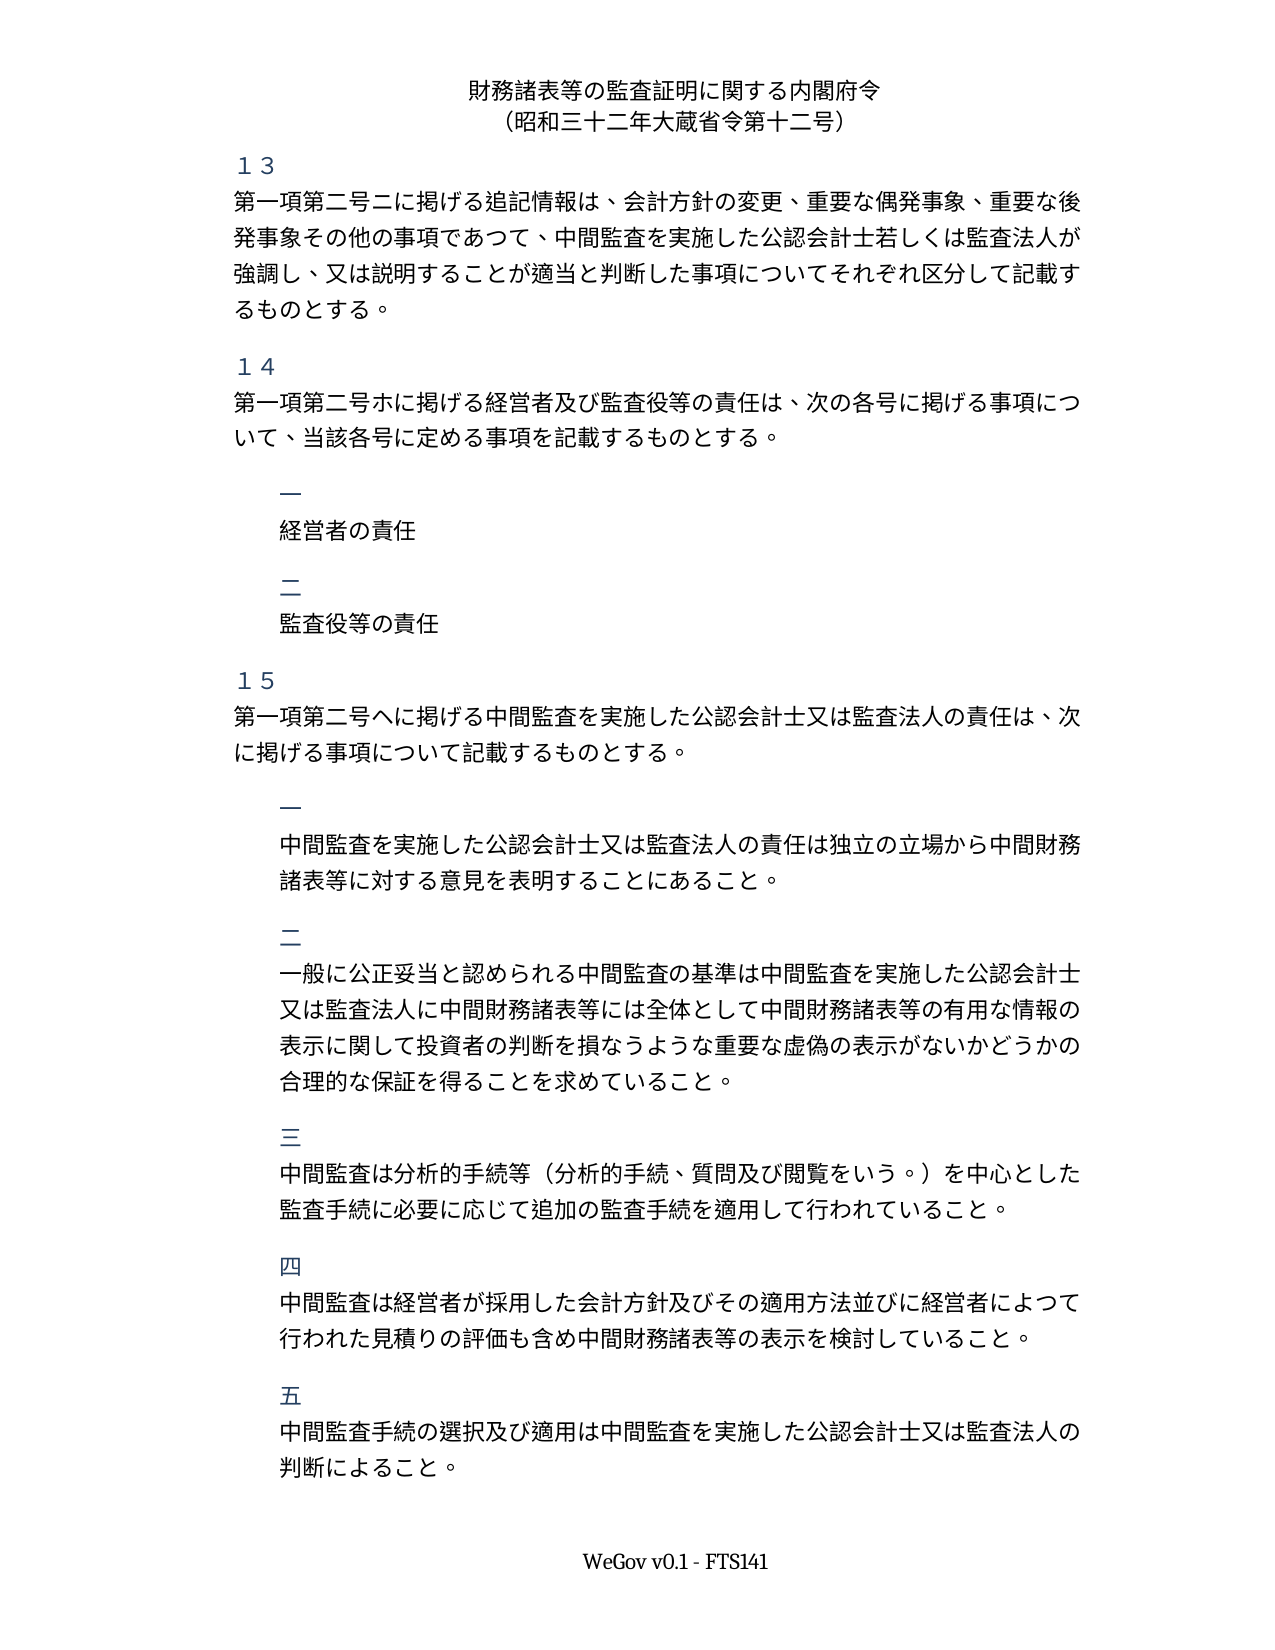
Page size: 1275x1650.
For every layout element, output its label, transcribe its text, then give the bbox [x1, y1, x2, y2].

text 第一項第二号ホに掲げる経営者及び監査役等の責任は、次の各号に掲げる事項について、当該各号に定める事項を記載するものとする。 [233, 386, 1087, 454]
subtitle １３ [233, 150, 1087, 181]
subtitle 三 [279, 1122, 1087, 1154]
subtitle 二 [279, 922, 1087, 953]
text 第一項第二号ヘに掲げる中間監査を実施した公認会計士又は監査法人の責任は、次に掲げる事項について記載するものとする。 [233, 701, 1087, 768]
text 第一項第二号ニに掲げる追記情報は、会計方針の変更、重要な偶発事象、重要な後発事象その他の事項であつて、中間監査を実施した公認会計士若しくは監査法人が強調し、又は説明することが適当と判断した事項についてそれぞれ区分して記載するものとする。 [233, 186, 1087, 325]
subtitle 一 [279, 479, 1087, 510]
text 監査役等の責任 [279, 608, 1087, 639]
subtitle 一 [279, 793, 1087, 824]
subtitle 五 [279, 1380, 1087, 1411]
text 中間監査は経営者が採用した会計方針及びその適用方法並びに経営者によつて行われた見積りの評価も含め中間財務諸表等の表示を検討していること。 [279, 1287, 1087, 1354]
subtitle 二 [279, 572, 1087, 603]
subtitle １５ [233, 664, 1087, 696]
text 中間監査は分析的手続等（分析的手続、質問及び閲覧をいう。）を中心とした監査手続に必要に応じて追加の監査手続を適用して行われていること。 [279, 1158, 1087, 1226]
text 一般に公正妥当と認められる中間監査の基準は中間監査を実施した公認会計士又は監査法人に中間財務諸表等には全体として中間財務諸表等の有用な情報の表示に関して投資者の判断を損なうような重要な虚偽の表示がないかどうかの合理的な保証を得ることを求めていること。 [279, 958, 1087, 1097]
text 経営者の責任 [279, 515, 1087, 546]
text 中間監査を実施した公認会計士又は監査法人の責任は独立の立場から中間財務諸表等に対する意見を表明することにあること。 [279, 829, 1087, 896]
text 中間監査手続の選択及び適用は中間監査を実施した公認会計士又は監査法人の判断によること。 [279, 1416, 1087, 1483]
subtitle １４ [233, 351, 1087, 382]
subtitle 四 [279, 1251, 1087, 1282]
